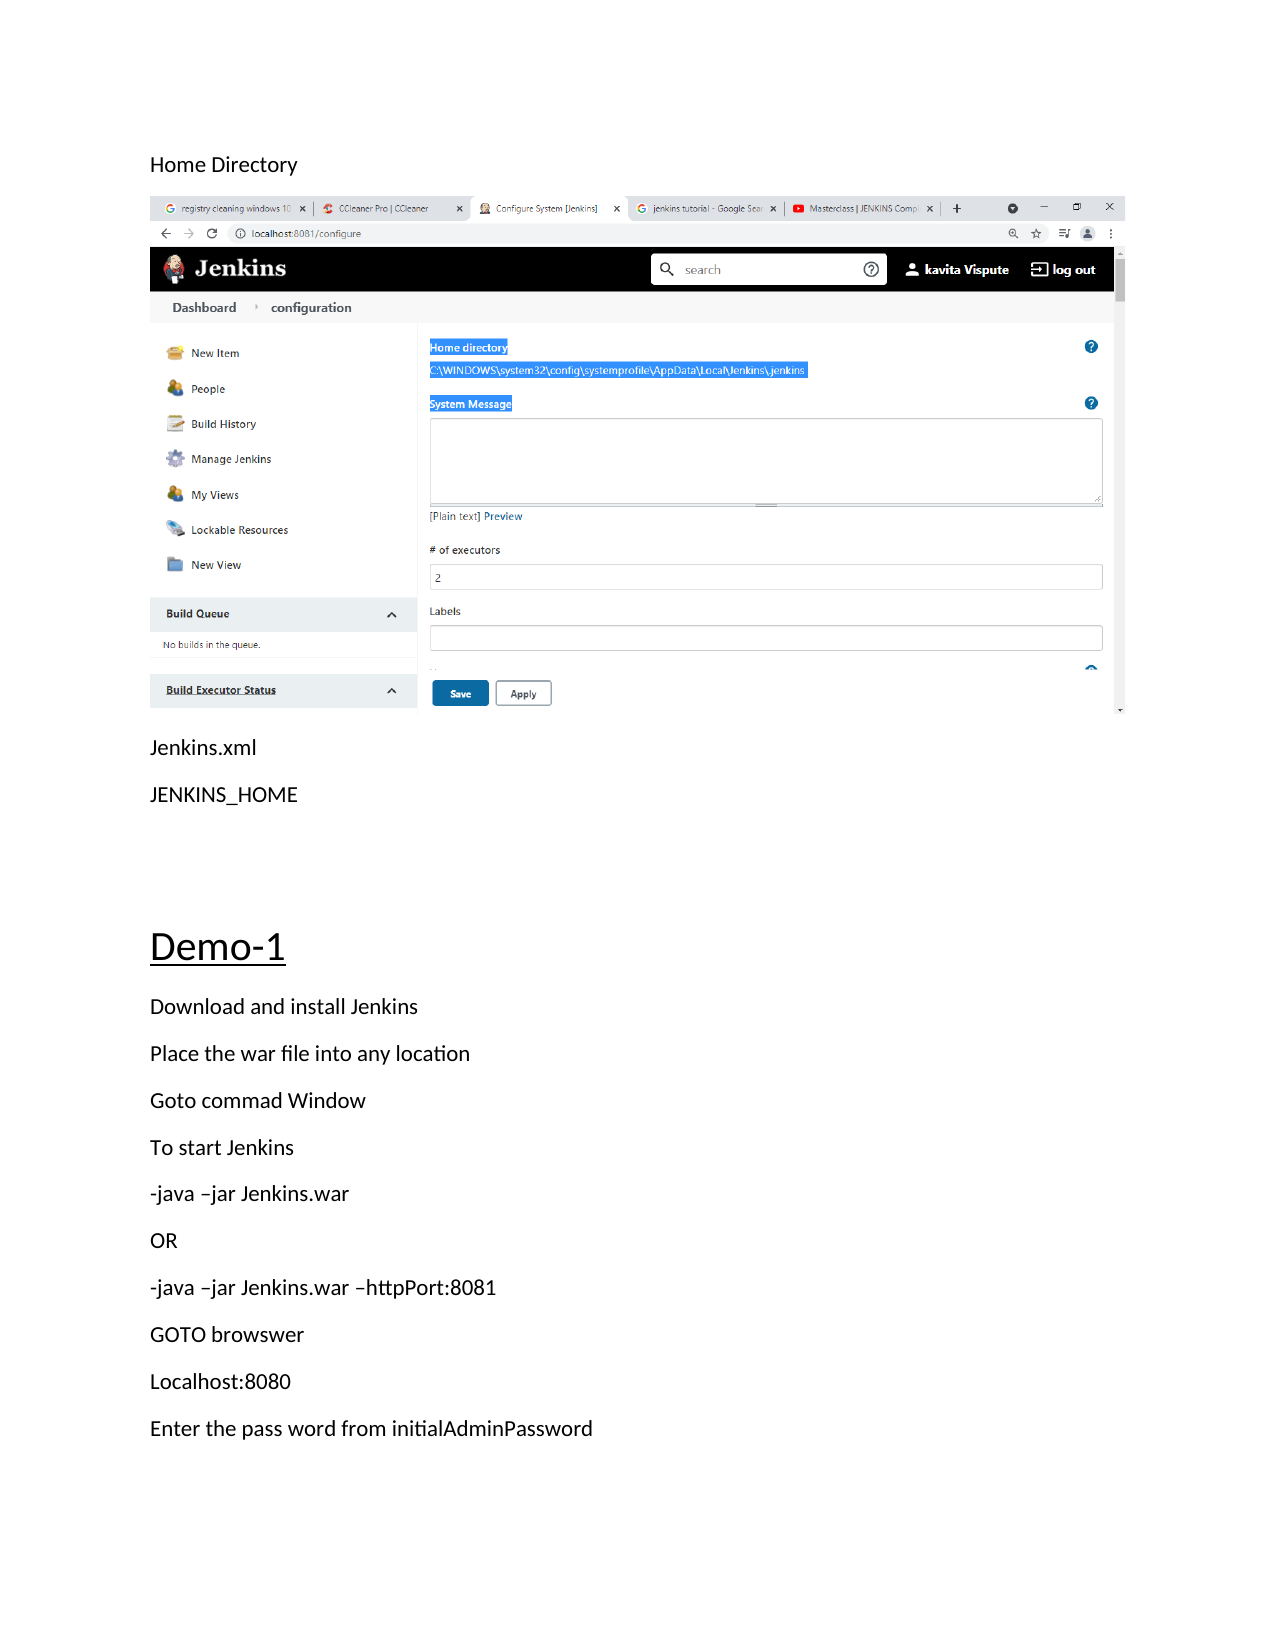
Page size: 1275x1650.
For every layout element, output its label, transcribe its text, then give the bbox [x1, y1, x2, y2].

text JENKINS_HOME [150, 780, 1125, 808]
text -java –jar Jenkins.war [150, 1179, 1125, 1207]
text Demo-1 [150, 920, 1125, 971]
text -java –jar Jenkins.war –httpPort:8081 [150, 1273, 1125, 1301]
text Localhost:8080 [150, 1367, 1125, 1395]
text Place the war file into any location [150, 1039, 1125, 1067]
picture [150, 196, 1125, 714]
text Enter the pass word from initialAdminPassword [150, 1414, 1125, 1442]
text OR [150, 1226, 1125, 1254]
text Download and install Jenkins [150, 992, 1125, 1020]
text To start Jenkins [150, 1133, 1125, 1161]
text GOTO browswer [150, 1320, 1125, 1348]
text Home Directory [150, 150, 1125, 178]
text Jenkins.xml [150, 733, 1125, 761]
text Goto commad Window [150, 1086, 1125, 1114]
